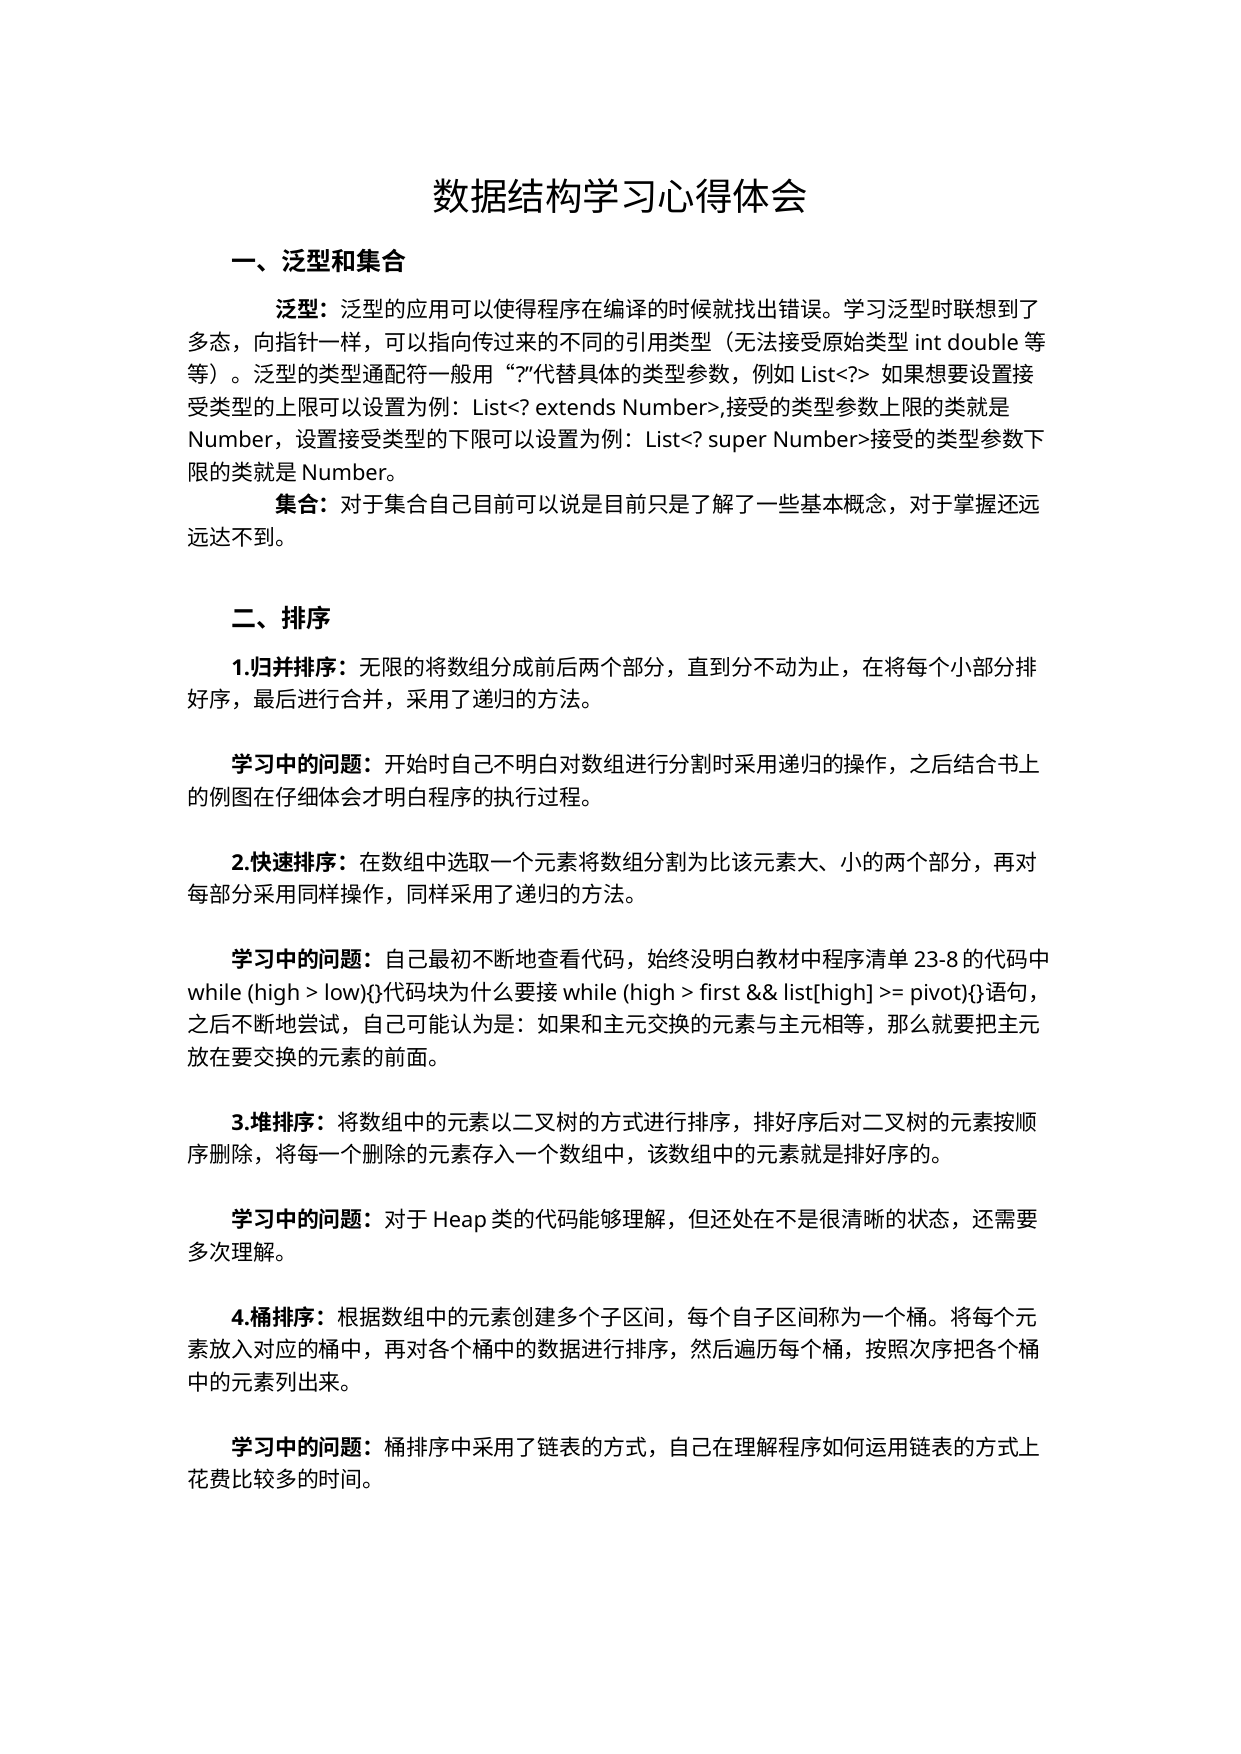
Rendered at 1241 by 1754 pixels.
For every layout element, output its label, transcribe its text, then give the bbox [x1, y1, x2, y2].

text 学习中的问题：开始时自己不明白对数组进行分割时采用递归的操作，之后结合书上的例图在仔细体会才明白程序的执行过程。 [187, 747, 1053, 812]
text 4.桶排序：根据数组中的元素创建多个子区间，每个自子区间称为一个桶。将每个元素放入对应的桶中，再对各个桶中的数据进行排序，然后遍历每个桶，按照次序把各个桶中的元素列出来。 [187, 1299, 1053, 1397]
text 一、泛型和集合 [187, 227, 1053, 292]
text 泛型：泛型的应用可以使得程序在编译的时候就找出错误。学习泛型时联想到了多态，向指针一样，可以指向传过来的不同的引用类型（无法接受原始类型 int double 等等）。泛型的类型通配符一般用“?”代替具体的类型参数，例如List<?> 如果想要设置接受类型的上限可以设置为例：List<? extends Number>,接受的类型参数上限的类就是Number，设置接受类型的下限可以设置为例：List<? super Number>接受的类型参数下限的类就是Number。 [187, 292, 1053, 487]
text 3.堆排序：将数组中的元素以二叉树的方式进行排序，排好序后对二叉树的元素按顺序删除，将每一个删除的元素存入一个数组中，该数组中的元素就是排好序的。 [187, 1104, 1053, 1169]
text 集合：对于集合自己目前可以说是目前只是了解了一些基本概念，对于掌握还远远达不到。 [187, 487, 1053, 552]
text 二、排序 [187, 584, 1053, 649]
text 学习中的问题：对于Heap类的代码能够理解，但还处在不是很清晰的状态，还需要多次理解。 [187, 1202, 1053, 1267]
text 学习中的问题：桶排序中采用了链表的方式，自己在理解程序如何运用链表的方式上花费比较多的时间。 [187, 1429, 1053, 1494]
text 学习中的问题：自己最初不断地查看代码，始终没明白教材中程序清单23-8的代码中while (high > low){}代码块为什么要接 while (high > first && list[high] >= pivot){}语句，之后不断地尝试，自己可能认为是：如果和主元交换的元素与主元相等，那么就要把主元放在要交换的元素的前面。 [187, 942, 1053, 1072]
text 2.快速排序：在数组中选取一个元素将数组分割为比该元素大、小的两个部分，再对每部分采用同样操作，同样采用了递归的方法。 [187, 844, 1053, 909]
text 数据结构学习心得体会 [187, 162, 1053, 227]
text 1.归并排序：无限的将数组分成前后两个部分，直到分不动为止，在将每个小部分排好序，最后进行合并，采用了递归的方法。 [187, 649, 1053, 714]
